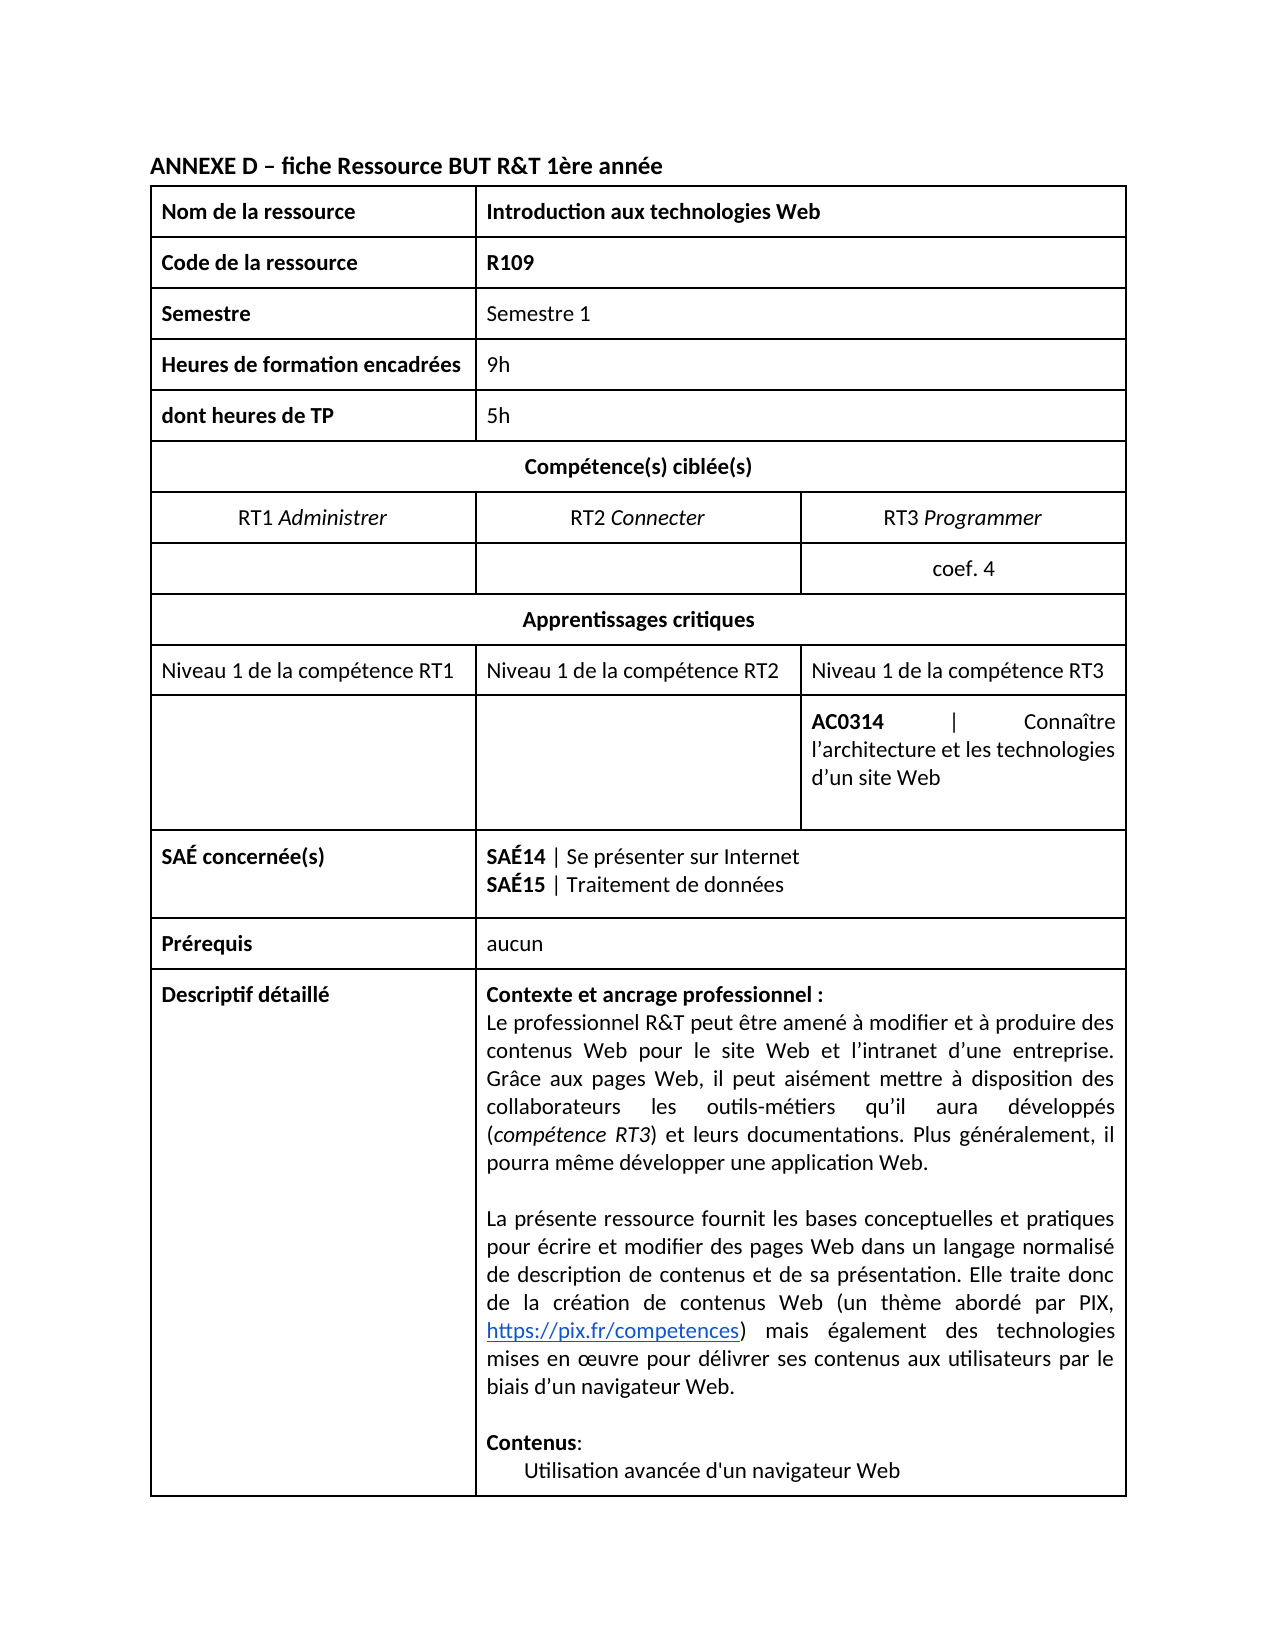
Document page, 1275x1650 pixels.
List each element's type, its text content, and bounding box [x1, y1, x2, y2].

table_cell Apprentissages critiques [152, 595, 1125, 643]
table_cell 5h [477, 391, 1125, 440]
table_cell AC0314 | Connaître l’architecture et les technologies d’un site Web [802, 696, 1125, 829]
table_cell Prérequis [152, 919, 475, 968]
table_cell Semestre 1 [477, 289, 1125, 338]
table_cell [152, 696, 475, 829]
table_cell coef. 4 [802, 544, 1125, 592]
table_header Nom de la ressource [152, 187, 475, 236]
table_cell SAÉ concernée(s) [152, 831, 475, 917]
table_cell Code de la ressource [152, 238, 475, 287]
table_cell [477, 544, 800, 592]
table_cell Heures de formation encadrées [152, 340, 475, 389]
table_cell Semestre [152, 289, 475, 338]
table_cell Compétence(s) ciblée(s) [152, 442, 1125, 491]
table_cell RT3 Programmer [802, 493, 1125, 542]
table_cell RT1 Administrer [152, 493, 475, 542]
table_cell Niveau 1 de la compétence RT1 [152, 646, 475, 694]
table_cell Niveau 1 de la compétence RT2 [477, 646, 800, 694]
table_cell [477, 696, 800, 829]
table_cell Descriptif détaillé [152, 970, 475, 1495]
table_cell SAÉ14 | Se présenter sur Internet SAÉ15 | Traitement de données [477, 831, 1125, 917]
table_cell [152, 544, 475, 592]
table_cell Niveau 1 de la compétence RT3 [802, 646, 1125, 694]
table_cell aucun [477, 919, 1125, 968]
table_cell R109 [477, 238, 1125, 287]
table_cell dont heures de TP [152, 391, 475, 440]
table_header Introduction aux technologies Web [477, 187, 1125, 236]
text ANNEXE D – fiche Ressource BUT R&T 1ère année [150, 150, 1125, 181]
table_cell 9h [477, 340, 1125, 389]
table_cell RT2 Connecter [477, 493, 800, 542]
